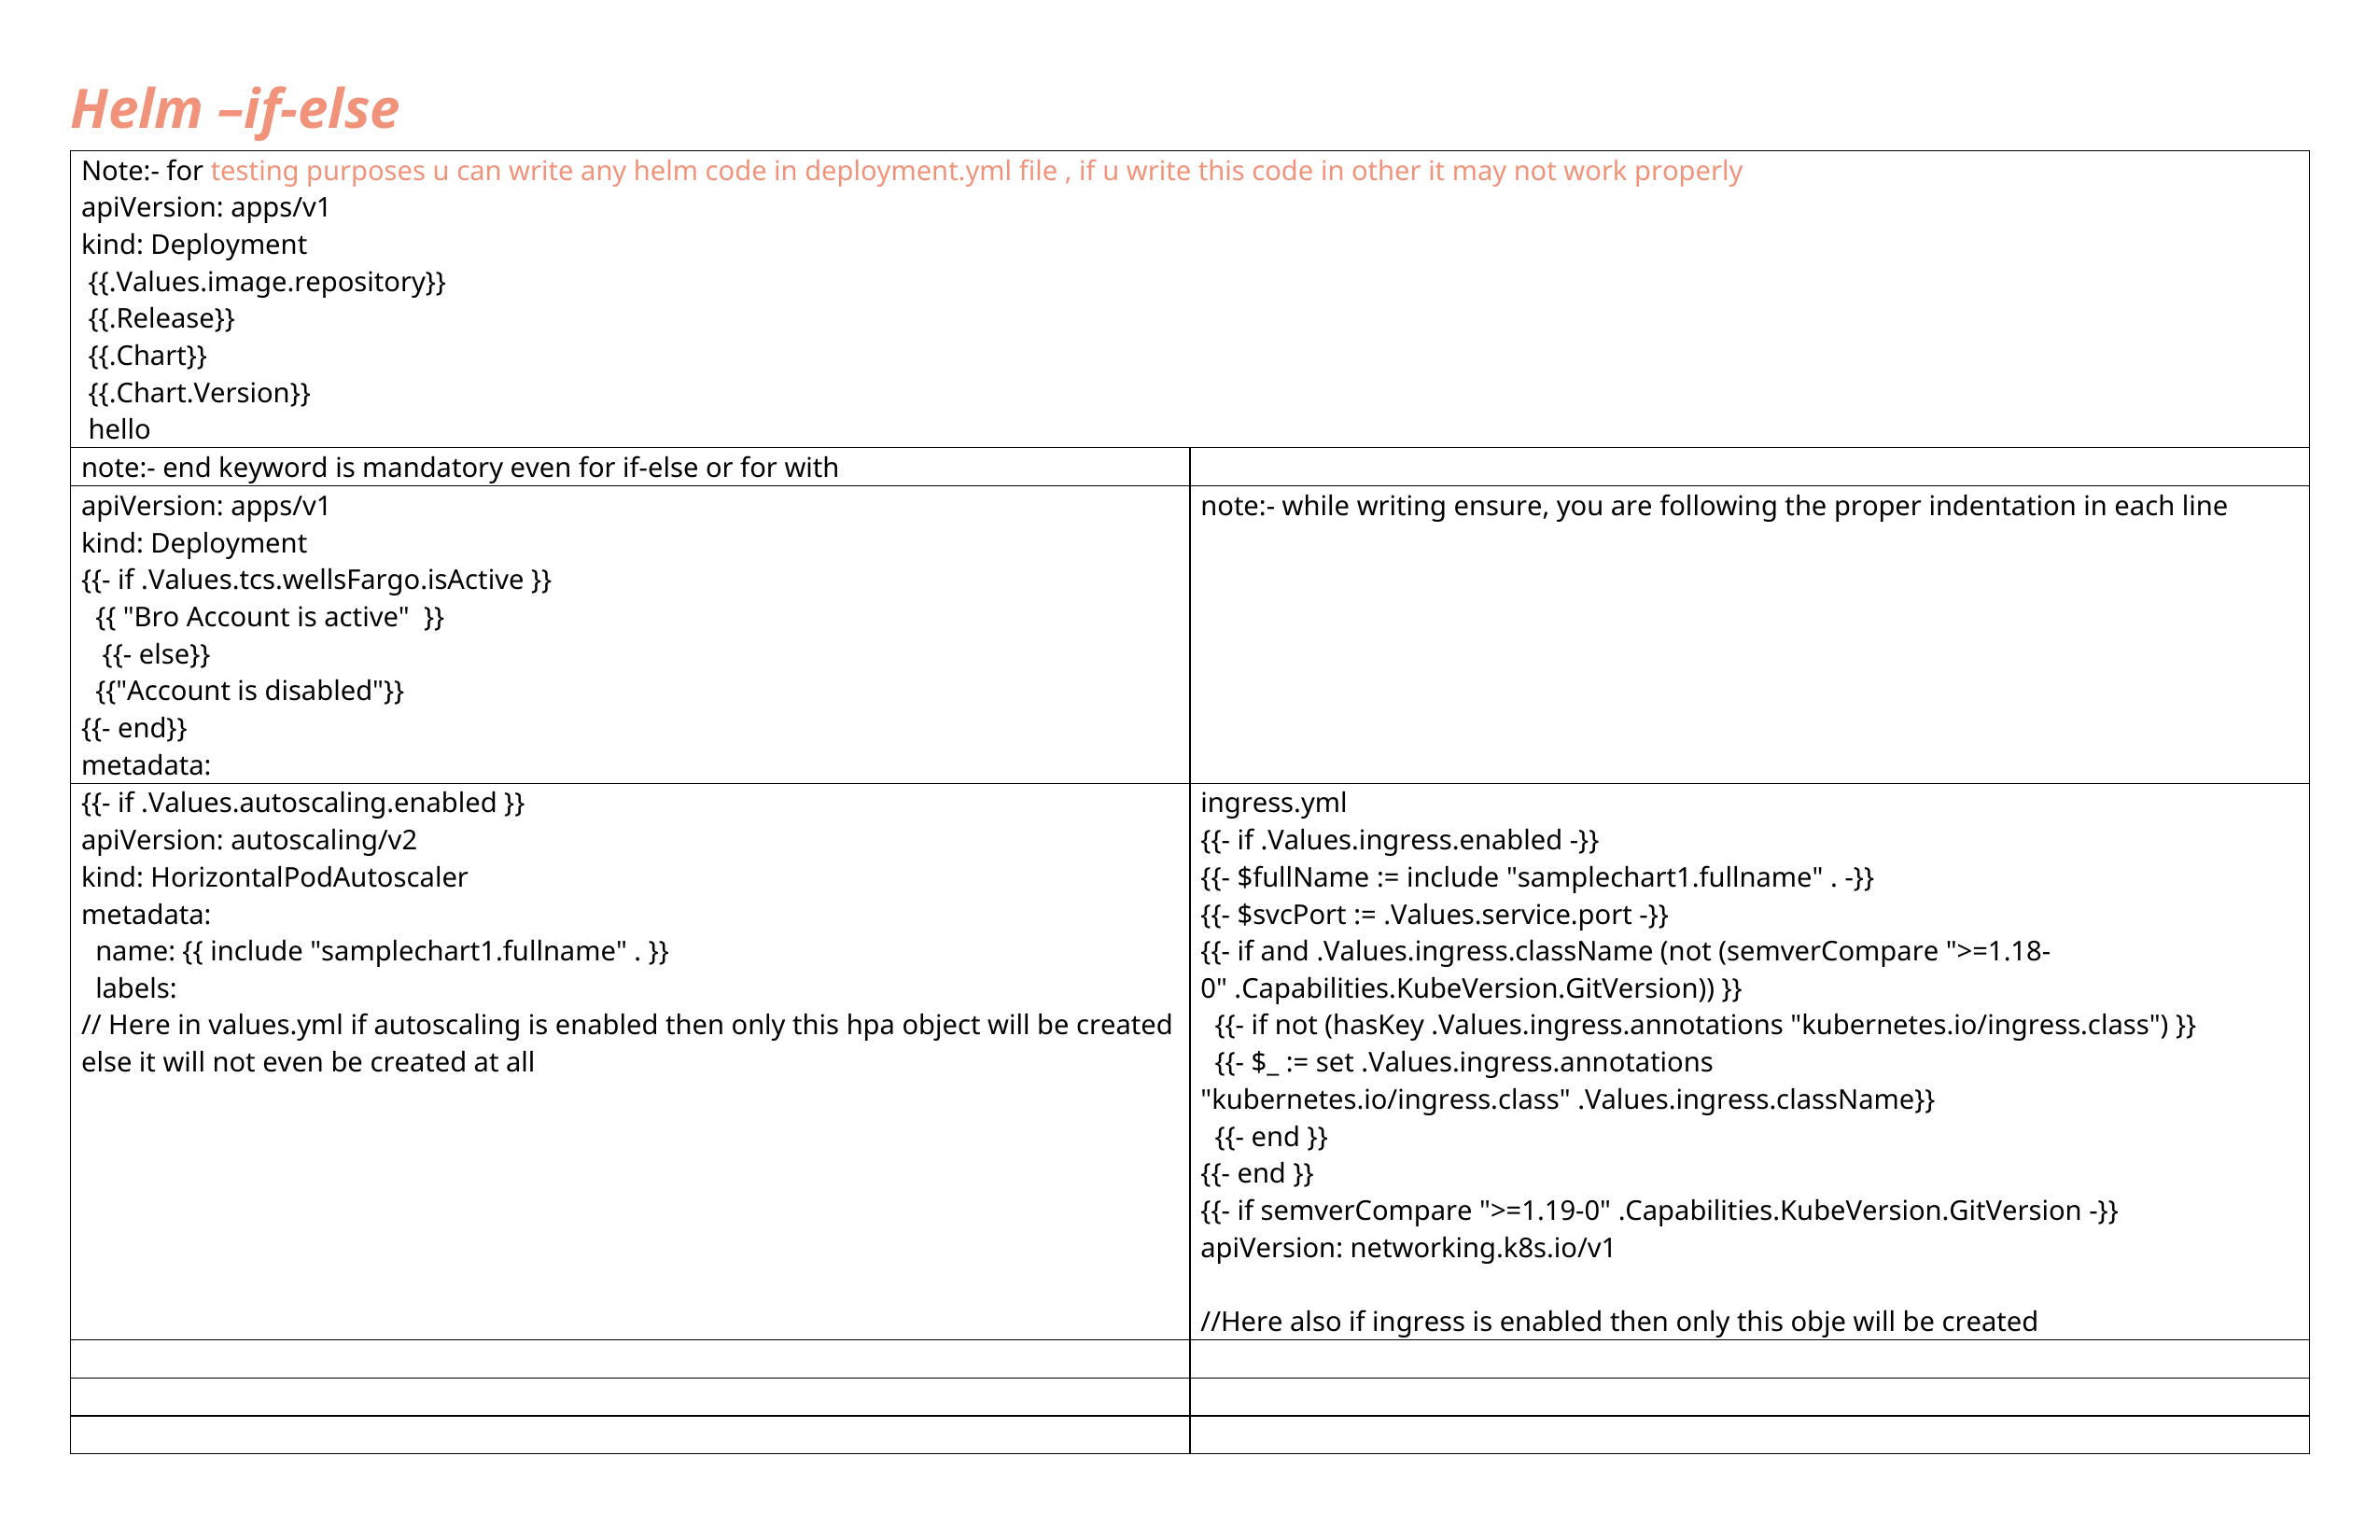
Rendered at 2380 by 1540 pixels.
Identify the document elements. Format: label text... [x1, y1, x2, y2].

table_cell [71, 1340, 1189, 1378]
table_cell apiVersion: apps/v1 kind: Deployment {{- if .Values.tcs.wellsFargo.isActive }} {{ "Bro Account is active" }} {{- else}} {{"Account is disabled"}} {{- end}} metadata: [71, 486, 1189, 783]
text Helm –if-else [70, 70, 2310, 144]
table_cell [1191, 1379, 2309, 1415]
table_cell [1191, 1417, 2309, 1453]
table_cell note:- end keyword is mandatory even for if-else or for with [71, 448, 1189, 485]
table_cell [71, 1417, 1189, 1453]
table_cell note:- while writing ensure, you are following the proper indentation in each line [1191, 486, 2309, 783]
table_cell [1191, 1340, 2309, 1378]
table_header Note:- for testing purposes u can write any helm code in deployment.yml file , if u write this code in other it may not work properly apiVersion: apps/v1 kind: Deployment {{.Values.image.repository}} {{.Release}} {{.Chart}} {{.Chart.Version}} hello [71, 151, 2309, 447]
table_cell ingress.yml {{- if .Values.ingress.enabled -}} {{- $fullName := include "samplechart1.fullname" . -}} {{- $svcPort := .Values.service.port -}} {{- if and .Values.ingress.className (not (semverCompare ">=1.18-0" .Capabilities.KubeVersion.GitVersion)) }} {{- if not (hasKey .Values.ingress.annotations "kubernetes.io/ingress.class") }} {{- $_ := set .Values.ingress.annotations "kubernetes.io/ingress.class" .Values.ingress.className}} {{- end }} {{- end }} {{- if semverCompare ">=1.19-0" .Capabilities.KubeVersion.GitVersion -}} apiVersion: networking.k8s.io/v1 //Here also if ingress is enabled then only this obje will be created [1191, 784, 2309, 1339]
table_cell [1191, 448, 2309, 485]
table_cell [71, 1379, 1189, 1415]
table_cell {{- if .Values.autoscaling.enabled }} apiVersion: autoscaling/v2 kind: HorizontalPodAutoscaler metadata: name: {{ include "samplechart1.fullname" . }} labels: // Here in values.yml if autoscaling is enabled then only this hpa object will be created else it will not even be created at all [71, 784, 1189, 1339]
